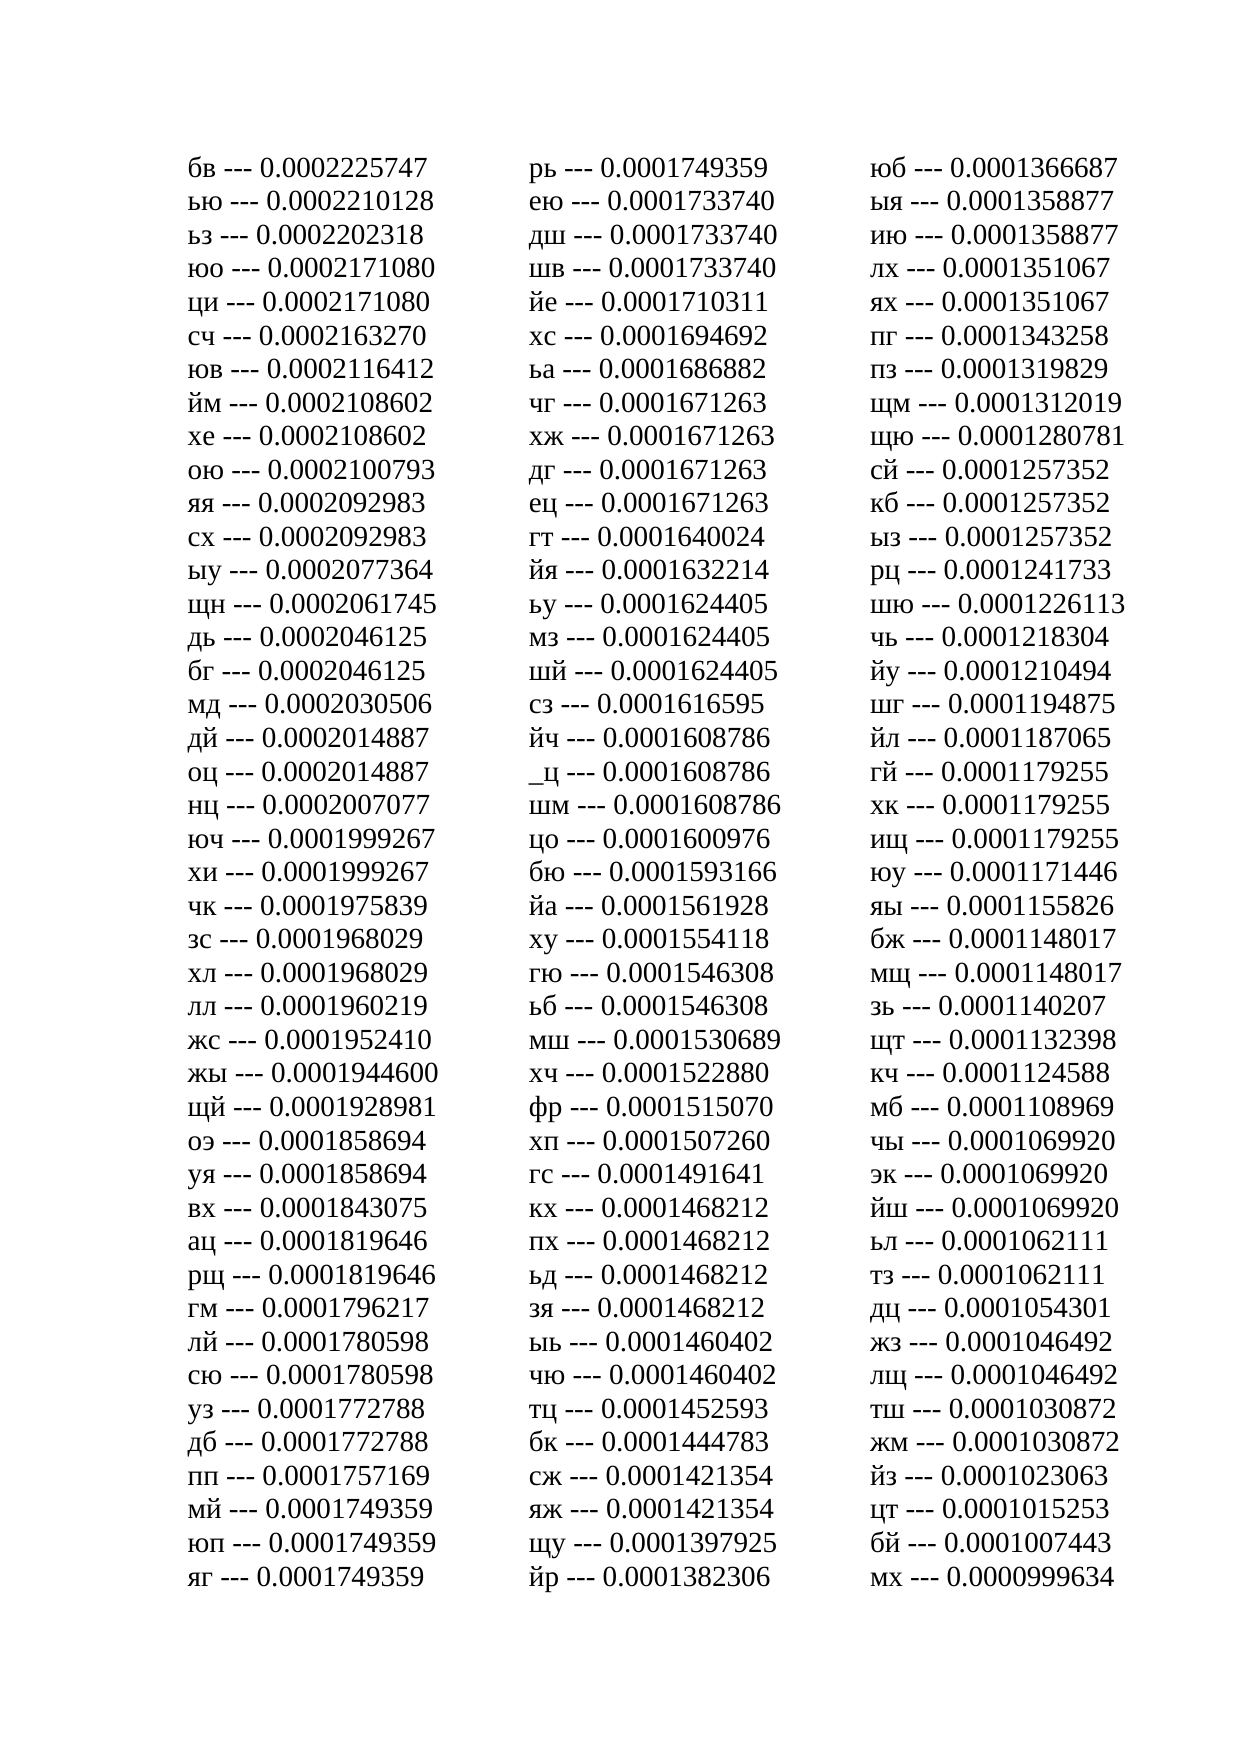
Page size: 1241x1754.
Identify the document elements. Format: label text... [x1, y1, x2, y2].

text рь --- 0.0001749359 [529, 150, 825, 183]
text сз --- 0.0001616595 [529, 687, 825, 720]
text ху --- 0.0001554118 [529, 921, 825, 955]
text цо --- 0.0001600976 [529, 821, 825, 854]
text бг --- 0.0002046125 [187, 653, 484, 687]
text жс --- 0.0001952410 [187, 1022, 484, 1056]
text жм --- 0.0001030872 [870, 1424, 1167, 1458]
text шю --- 0.0001226113 [870, 586, 1167, 619]
text дй --- 0.0002014887 [187, 720, 484, 754]
text ью --- 0.0002210128 [187, 183, 484, 217]
text юч --- 0.0001999267 [187, 821, 484, 854]
text юб --- 0.0001366687 [870, 150, 1167, 183]
text шв --- 0.0001733740 [529, 251, 825, 284]
text шм --- 0.0001608786 [529, 787, 825, 821]
text ьа --- 0.0001686882 [529, 351, 825, 385]
text шг --- 0.0001194875 [870, 687, 1167, 720]
text гю --- 0.0001546308 [529, 955, 825, 988]
text ою --- 0.0002100793 [187, 452, 484, 485]
text рц --- 0.0001241733 [870, 552, 1167, 586]
text эк --- 0.0001069920 [870, 1156, 1167, 1190]
text йа --- 0.0001561928 [529, 888, 825, 921]
text лй --- 0.0001780598 [187, 1324, 484, 1357]
text оэ --- 0.0001858694 [187, 1123, 484, 1156]
text гй --- 0.0001179255 [870, 754, 1167, 787]
text ею --- 0.0001733740 [529, 183, 825, 217]
text хи --- 0.0001999267 [187, 854, 484, 888]
text фр --- 0.0001515070 [529, 1089, 825, 1123]
text рщ --- 0.0001819646 [187, 1257, 484, 1290]
text чь --- 0.0001218304 [870, 619, 1167, 653]
text чг --- 0.0001671263 [529, 385, 825, 418]
text лл --- 0.0001960219 [187, 988, 484, 1022]
text цт --- 0.0001015253 [870, 1492, 1167, 1525]
text сй --- 0.0001257352 [870, 452, 1167, 485]
text гт --- 0.0001640024 [529, 519, 825, 552]
text мй --- 0.0001749359 [187, 1492, 484, 1525]
text жз --- 0.0001046492 [870, 1324, 1167, 1357]
text пх --- 0.0001468212 [529, 1223, 825, 1257]
text сж --- 0.0001421354 [529, 1458, 825, 1492]
text уз --- 0.0001772788 [187, 1391, 484, 1424]
text щн --- 0.0002061745 [187, 586, 484, 619]
text щт --- 0.0001132398 [870, 1022, 1167, 1056]
text ци --- 0.0002171080 [187, 284, 484, 318]
text мз --- 0.0001624405 [529, 619, 825, 653]
text гс --- 0.0001491641 [529, 1156, 825, 1190]
text хл --- 0.0001968029 [187, 955, 484, 988]
text мд --- 0.0002030506 [187, 687, 484, 720]
text чы --- 0.0001069920 [870, 1123, 1167, 1156]
text хч --- 0.0001522880 [529, 1056, 825, 1089]
text тш --- 0.0001030872 [870, 1391, 1167, 1424]
text мщ --- 0.0001148017 [870, 955, 1167, 988]
text ию --- 0.0001358877 [870, 217, 1167, 251]
text яя --- 0.0002092983 [187, 485, 484, 519]
text уя --- 0.0001858694 [187, 1156, 484, 1190]
text хп --- 0.0001507260 [529, 1123, 825, 1156]
text щу --- 0.0001397925 [529, 1525, 825, 1559]
text вх --- 0.0001843075 [187, 1190, 484, 1223]
text йч --- 0.0001608786 [529, 720, 825, 754]
text яы --- 0.0001155826 [870, 888, 1167, 921]
text ыу --- 0.0002077364 [187, 552, 484, 586]
text ьб --- 0.0001546308 [529, 988, 825, 1022]
text щм --- 0.0001312019 [870, 385, 1167, 418]
text ыя --- 0.0001358877 [870, 183, 1167, 217]
text зь --- 0.0001140207 [870, 988, 1167, 1022]
text хж --- 0.0001671263 [529, 418, 825, 452]
text ьд --- 0.0001468212 [529, 1257, 825, 1290]
text оц --- 0.0002014887 [187, 754, 484, 787]
text ьл --- 0.0001062111 [870, 1223, 1167, 1257]
text йя --- 0.0001632214 [529, 552, 825, 586]
text ец --- 0.0001671263 [529, 485, 825, 519]
text ьу --- 0.0001624405 [529, 586, 825, 619]
text юу --- 0.0001171446 [870, 854, 1167, 888]
text йр --- 0.0001382306 [529, 1559, 825, 1592]
text кх --- 0.0001468212 [529, 1190, 825, 1223]
text яг --- 0.0001749359 [187, 1559, 484, 1592]
text бй --- 0.0001007443 [870, 1525, 1167, 1559]
text щй --- 0.0001928981 [187, 1089, 484, 1123]
text пг --- 0.0001343258 [870, 318, 1167, 351]
text йз --- 0.0001023063 [870, 1458, 1167, 1492]
text ях --- 0.0001351067 [870, 284, 1167, 318]
text зя --- 0.0001468212 [529, 1290, 825, 1324]
text сх --- 0.0002092983 [187, 519, 484, 552]
text йе --- 0.0001710311 [529, 284, 825, 318]
text жы --- 0.0001944600 [187, 1056, 484, 1089]
text сю --- 0.0001780598 [187, 1357, 484, 1391]
text дц --- 0.0001054301 [870, 1290, 1167, 1324]
text юп --- 0.0001749359 [187, 1525, 484, 1559]
text мб --- 0.0001108969 [870, 1089, 1167, 1123]
text юо --- 0.0002171080 [187, 251, 484, 284]
text мш --- 0.0001530689 [529, 1022, 825, 1056]
text ищ --- 0.0001179255 [870, 821, 1167, 854]
text нц --- 0.0002007077 [187, 787, 484, 821]
text тц --- 0.0001452593 [529, 1391, 825, 1424]
text лх --- 0.0001351067 [870, 251, 1167, 284]
text хс --- 0.0001694692 [529, 318, 825, 351]
text ыь --- 0.0001460402 [529, 1324, 825, 1357]
text юв --- 0.0002116412 [187, 351, 484, 385]
text _ц --- 0.0001608786 [529, 754, 825, 787]
text яж --- 0.0001421354 [529, 1492, 825, 1525]
text кч --- 0.0001124588 [870, 1056, 1167, 1089]
text ыз --- 0.0001257352 [870, 519, 1167, 552]
text бю --- 0.0001593166 [529, 854, 825, 888]
text бк --- 0.0001444783 [529, 1424, 825, 1458]
text пп --- 0.0001757169 [187, 1458, 484, 1492]
text мх --- 0.0000999634 [870, 1559, 1167, 1592]
text дг --- 0.0001671263 [529, 452, 825, 485]
text сч --- 0.0002163270 [187, 318, 484, 351]
text йм --- 0.0002108602 [187, 385, 484, 418]
text чк --- 0.0001975839 [187, 888, 484, 921]
text хе --- 0.0002108602 [187, 418, 484, 452]
text чю --- 0.0001460402 [529, 1357, 825, 1391]
text лщ --- 0.0001046492 [870, 1357, 1167, 1391]
text йу --- 0.0001210494 [870, 653, 1167, 687]
text щю --- 0.0001280781 [870, 418, 1167, 452]
text дш --- 0.0001733740 [529, 217, 825, 251]
text бж --- 0.0001148017 [870, 921, 1167, 955]
text пз --- 0.0001319829 [870, 351, 1167, 385]
text йш --- 0.0001069920 [870, 1190, 1167, 1223]
text гм --- 0.0001796217 [187, 1290, 484, 1324]
text ьз --- 0.0002202318 [187, 217, 484, 251]
text дь --- 0.0002046125 [187, 619, 484, 653]
text кб --- 0.0001257352 [870, 485, 1167, 519]
text йл --- 0.0001187065 [870, 720, 1167, 754]
text шй --- 0.0001624405 [529, 653, 825, 687]
text дб --- 0.0001772788 [187, 1424, 484, 1458]
text зс --- 0.0001968029 [187, 921, 484, 955]
text ац --- 0.0001819646 [187, 1223, 484, 1257]
text тз --- 0.0001062111 [870, 1257, 1167, 1290]
text хк --- 0.0001179255 [870, 787, 1167, 821]
text бв --- 0.0002225747 [187, 150, 484, 183]
